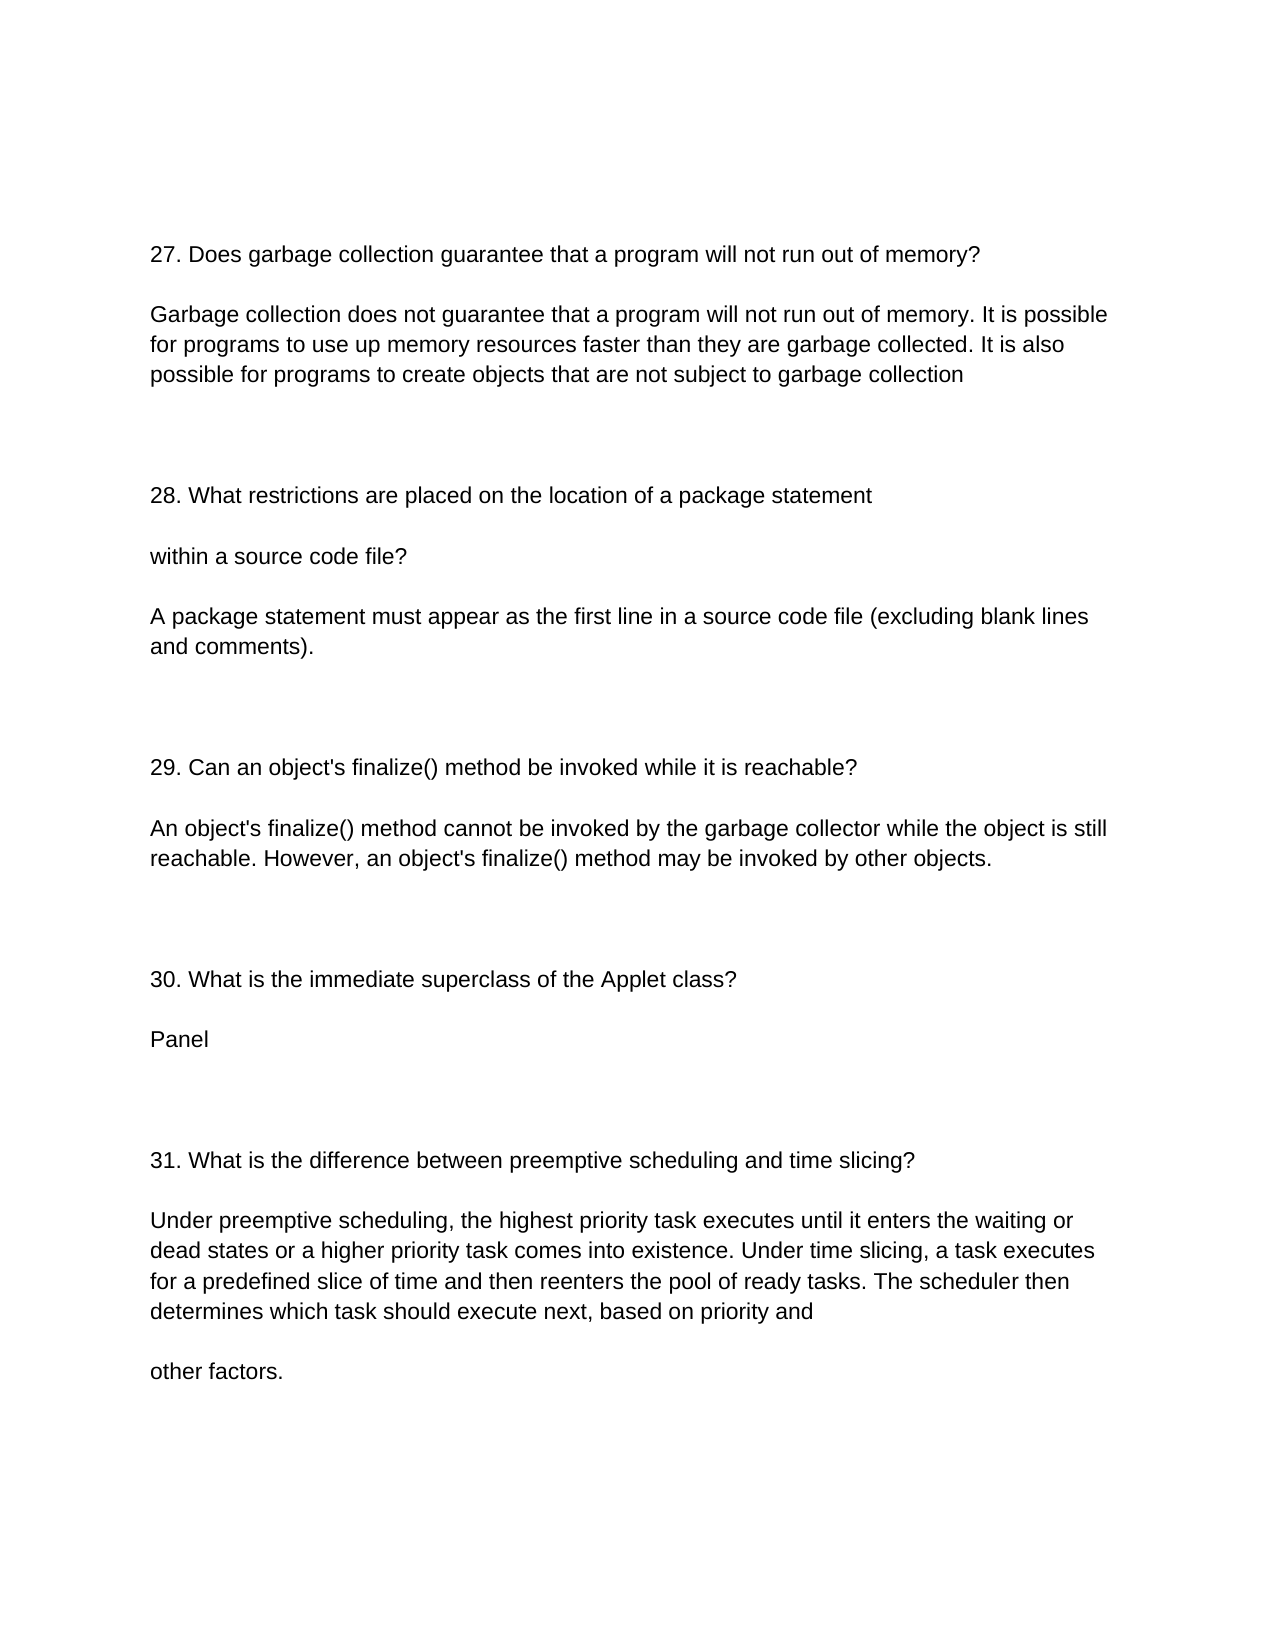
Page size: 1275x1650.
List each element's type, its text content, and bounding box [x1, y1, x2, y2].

text A package statement must appear as the first line in a source code file (excluding blank lines and comments). [150, 603, 1125, 660]
text An object's finalize() method cannot be invoked by the garbage collector while the object is still reachable. However, an object's finalize() method may be invoked by other objects. [150, 814, 1125, 871]
text 27. Does garbage collection guarantee that a program will not run out of memory? [150, 241, 1125, 267]
text 31. What is the difference between preemptive scheduling and time slicing? [150, 1147, 1125, 1173]
text 28. What restrictions are placed on the location of a package statement [150, 482, 1125, 509]
text Garbage collection does not guarantee that a program will not run out of memory. It is possible for programs to use up memory resources faster than they are garbage collected. It is also possible for programs to create objects that are not subject to garbage collection [150, 301, 1125, 388]
text 30. What is the immediate superclass of the Applet class? [150, 966, 1125, 992]
text 29. Can an object's finalize() method be invoked while it is reachable? [150, 754, 1125, 781]
text within a source code file? [150, 543, 1125, 569]
text other factors. [150, 1358, 1125, 1385]
text Under preemptive scheduling, the highest priority task executes until it enters the waiting or dead states or a higher priority task comes into existence. Under time slicing, a task executes for a predefined slice of time and then reenters the pool of ready tasks. The scheduler then determines which task should execute next, based on priority and [150, 1207, 1125, 1324]
text Panel [150, 1026, 1125, 1052]
